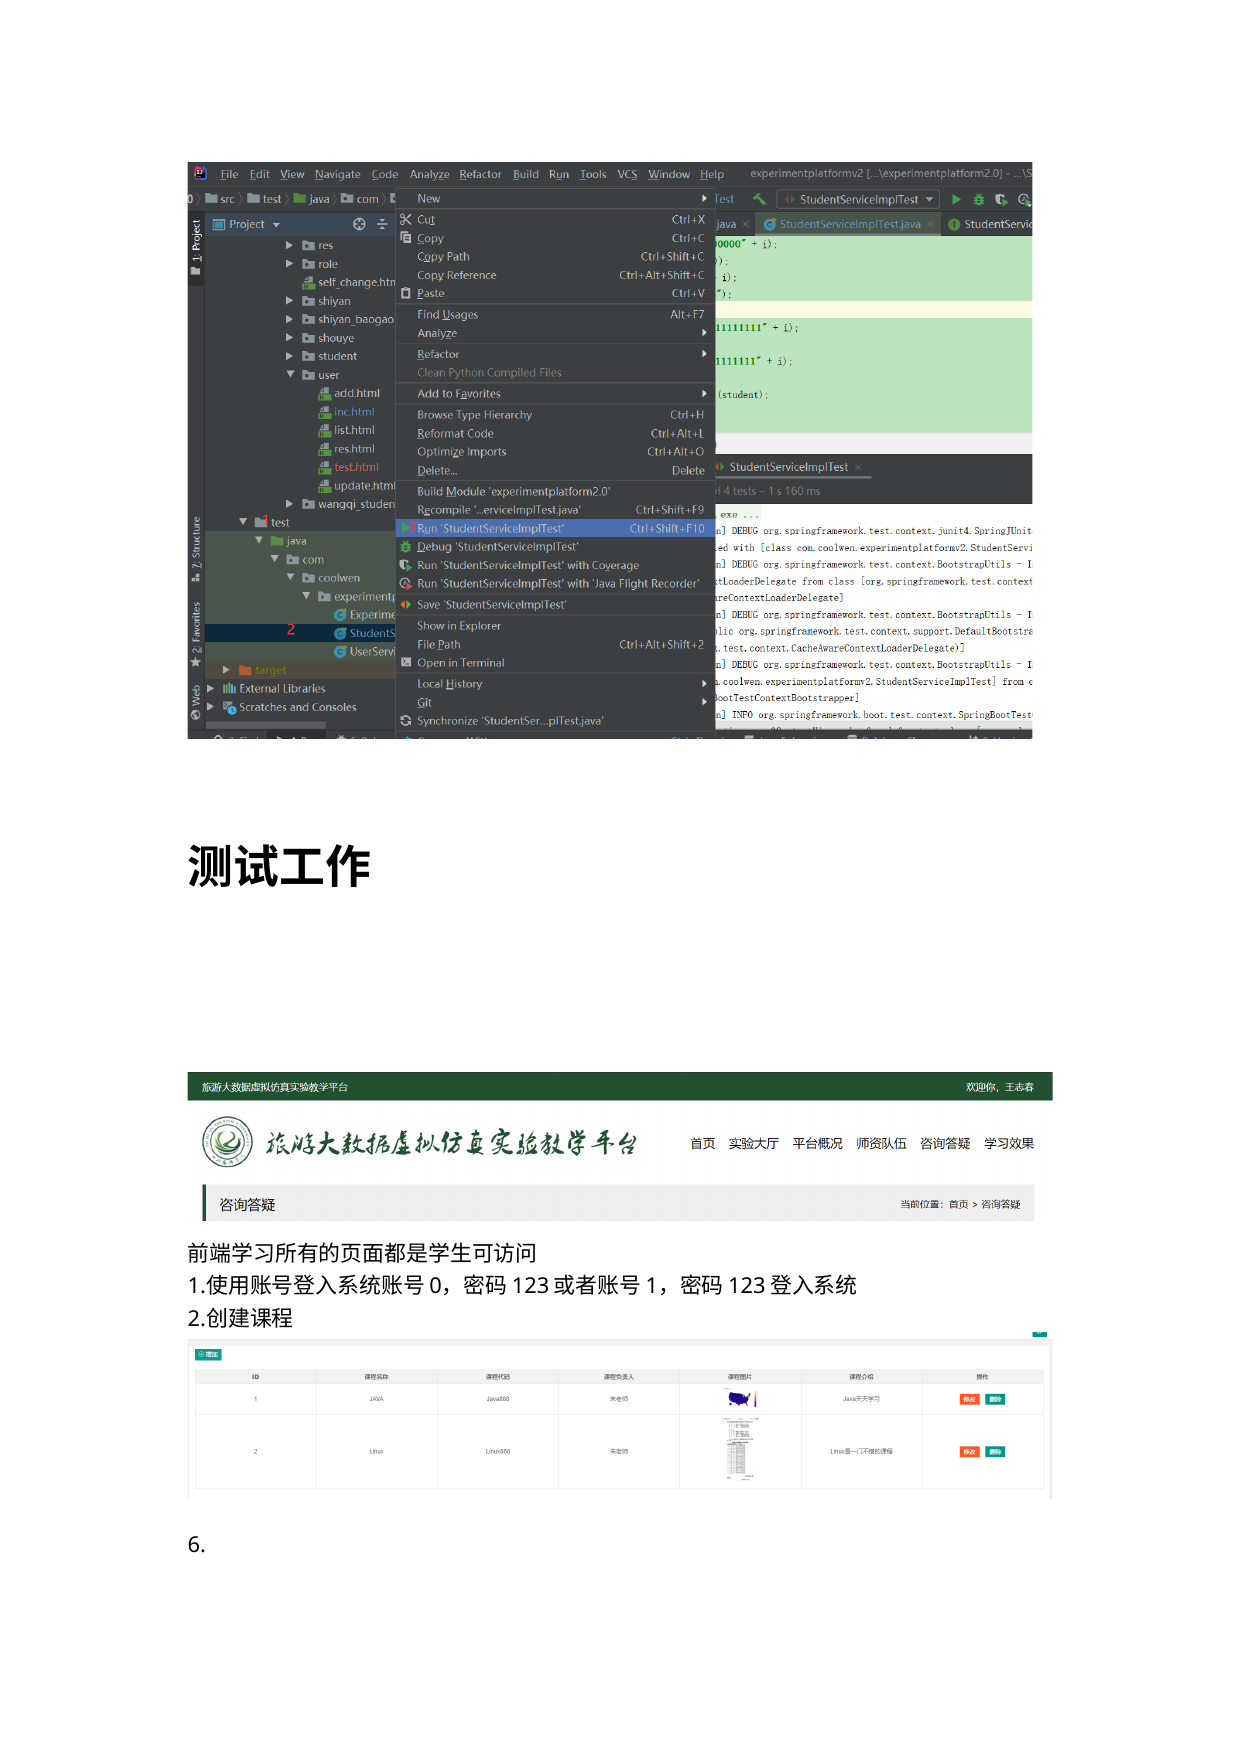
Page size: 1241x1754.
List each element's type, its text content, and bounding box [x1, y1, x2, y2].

picture [187, 162, 1033, 739]
text 前端学习所有的页面都是学生可访问 [187, 1235, 1053, 1268]
text 6. [187, 1528, 1053, 1560]
picture [187, 1072, 1053, 1221]
subtitle 测试工作 [187, 815, 1053, 912]
text 1.使用账号登入系统账号0，密码123或者账号1，密码123登入系统 [187, 1268, 1053, 1300]
text 2.创建课程 [187, 1300, 1053, 1332]
picture [187, 1332, 1053, 1499]
